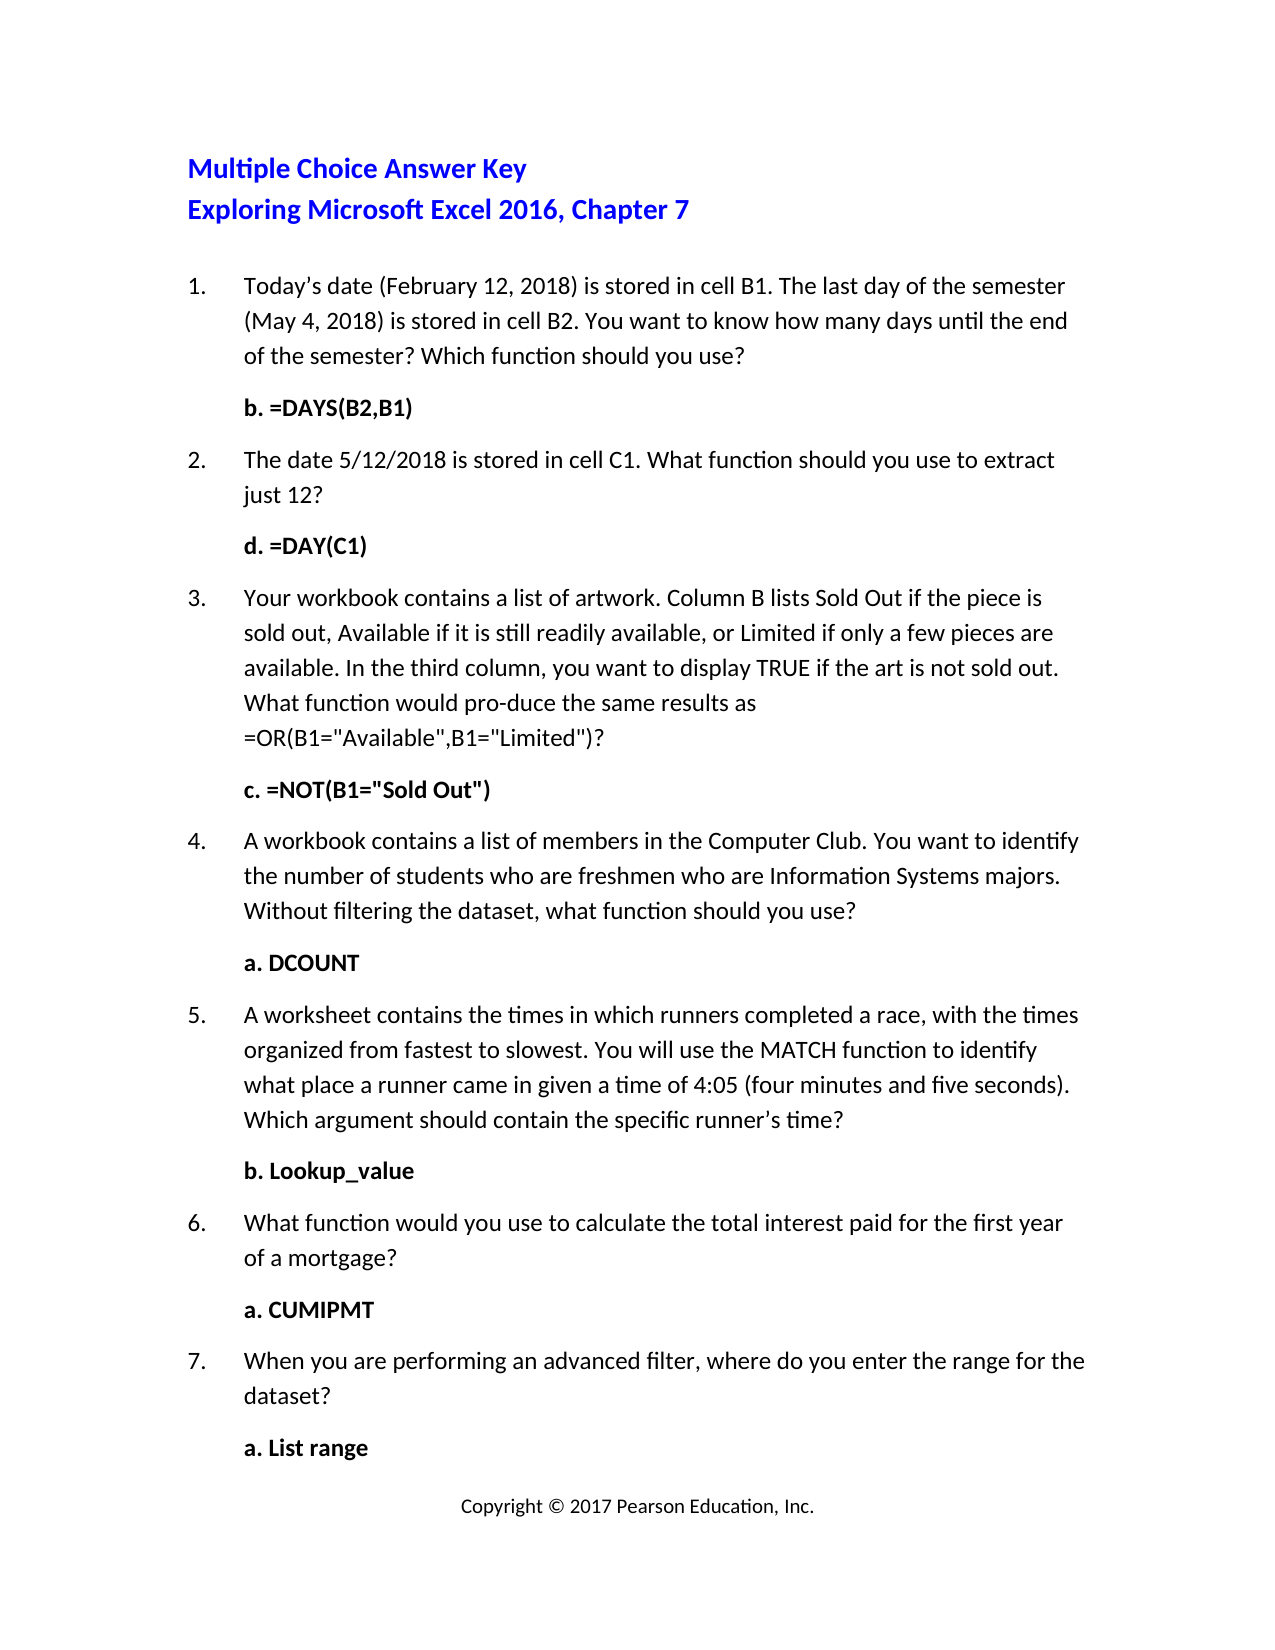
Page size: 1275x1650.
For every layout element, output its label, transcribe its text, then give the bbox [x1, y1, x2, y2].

text 6. What function would you use to calculate the total interest paid for the first year of a mortgage? [187, 1207, 1087, 1273]
subtitle Exploring Microsoft Excel 2016, Chapter 7 [187, 191, 1087, 227]
text 4. A workbook contains a list of members in the Computer Club. You want to identify the number of students who are freshmen who are Information Systems majors. Without filtering the dataset, what function should you use? [187, 825, 1087, 926]
text c. =NOT(B1="Sold Out") [187, 774, 1087, 804]
text b. =DAYS(B2,B1) [244, 392, 1087, 423]
text b. Lookup_value [244, 1155, 1087, 1186]
text Multiple Choice Answer Key [187, 150, 1087, 186]
text 7. When you are performing an advanced filter, where do you enter the range for the dataset? [187, 1345, 1087, 1411]
text 5. A worksheet contains the times in which runners completed a race, with the times organized from fastest to slowest. You will use the MATCH function to identify what place a runner came in given a time of 4:05 (four minutes and five seconds). Which argument should contain the specific runner’s time? [187, 999, 1087, 1134]
text 3. Your workbook contains a list of artwork. Column B lists Sold Out if the piece is sold out, Available if it is still readily available, or Limited if only a few pieces are available. In the third column, you want to display TRUE if the art is not sold out. What function would pro-duce the same results as =OR(B1="Available",B1="Limited")? [187, 582, 1087, 753]
text a. DCOUNT [244, 947, 1087, 978]
text 2. The date 5/12/2018 is stored in cell C1. What function should you use to extract just 12? [187, 444, 1087, 509]
text a. CUMIPMT [244, 1294, 1087, 1324]
text a. List range [187, 1432, 1087, 1463]
text d. =DAY(C1) [187, 530, 1087, 561]
text 1. Today’s date (February 12, 2018) is stored in cell B1. The last day of the semester (May 4, 2018) is stored in cell B2. You want to know how many days until the end of the semester? Which function should you use? [187, 270, 1087, 371]
